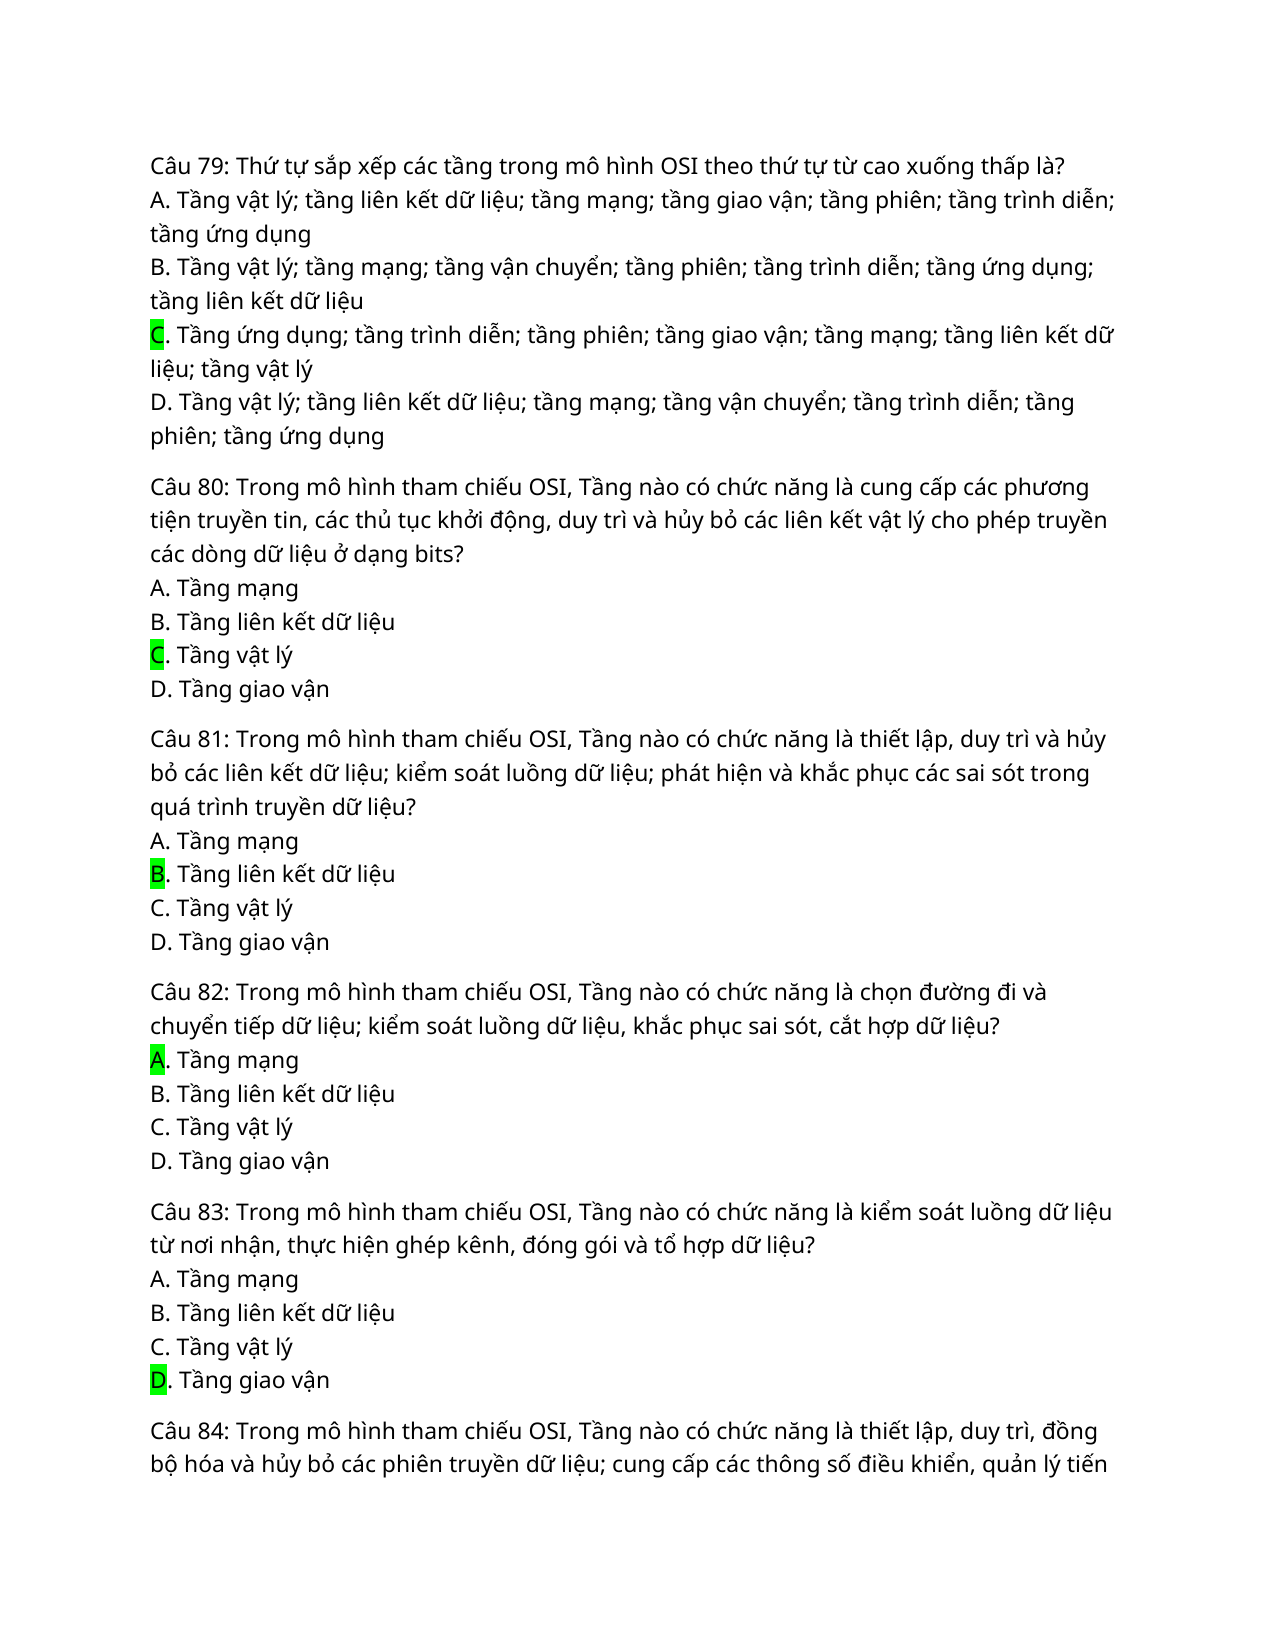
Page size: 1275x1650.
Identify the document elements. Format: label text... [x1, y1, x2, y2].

text Câu 82: Trong mô hình tham chiếu OSI, Tầng nào có chức năng là chọn đường đi và chuyển tiếp dữ liệu; kiểm soát luồng dữ liệu, khắc phục sai sót, cắt hợp dữ liệu? A. Tầng mạng B. Tầng liên kết dữ liệu C. Tầng vật lý D. Tầng giao vận [150, 976, 1125, 1176]
text Câu 81: Trong mô hình tham chiếu OSI, Tầng nào có chức năng là thiết lập, duy trì và hủy bỏ các liên kết dữ liệu; kiểm soát luồng dữ liệu; phát hiện và khắc phục các sai sót trong quá trình truyền dữ liệu? A. Tầng mạng B. Tầng liên kết dữ liệu C. Tầng vật lý D. Tầng giao vận [150, 723, 1125, 957]
text Câu 80: Trong mô hình tham chiếu OSI, Tầng nào có chức năng là cung cấp các phương tiện truyền tin, các thủ tục khởi động, duy trì và hủy bỏ các liên kết vật lý cho phép truyền các dòng dữ liệu ở dạng bits? A. Tầng mạng B. Tầng liên kết dữ liệu C. Tầng vật lý D. Tầng giao vận [150, 470, 1125, 704]
text Câu 83: Trong mô hình tham chiếu OSI, Tầng nào có chức năng là kiểm soát luồng dữ liệu từ nơi nhận, thực hiện ghép kênh, đóng gói và tổ hợp dữ liệu? A. Tầng mạng B. Tầng liên kết dữ liệu C. Tầng vật lý D. Tầng giao vận [150, 1195, 1125, 1395]
text Câu 79: Thứ tự sắp xếp các tầng trong mô hình OSI theo thứ tự từ cao xuống thấp là? A. Tầng vật lý; tầng liên kết dữ liệu; tầng mạng; tầng giao vận; tầng phiên; tầng trình diễn; tầng ứng dụng B. Tầng vật lý; tầng mạng; tầng vận chuyển; tầng phiên; tầng trình diễn; tầng ứng dụng; tầng liên kết dữ liệu C. Tầng ứng dụng; tầng trình diễn; tầng phiên; tầng giao vận; tầng mạng; tầng liên kết dữ liệu; tầng vật lý D. Tầng vật lý; tầng liên kết dữ liệu; tầng mạng; tầng vận chuyển; tầng trình diễn; tầng phiên; tầng ứng dụng [150, 150, 1125, 451]
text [150, 1414, 1125, 1479]
